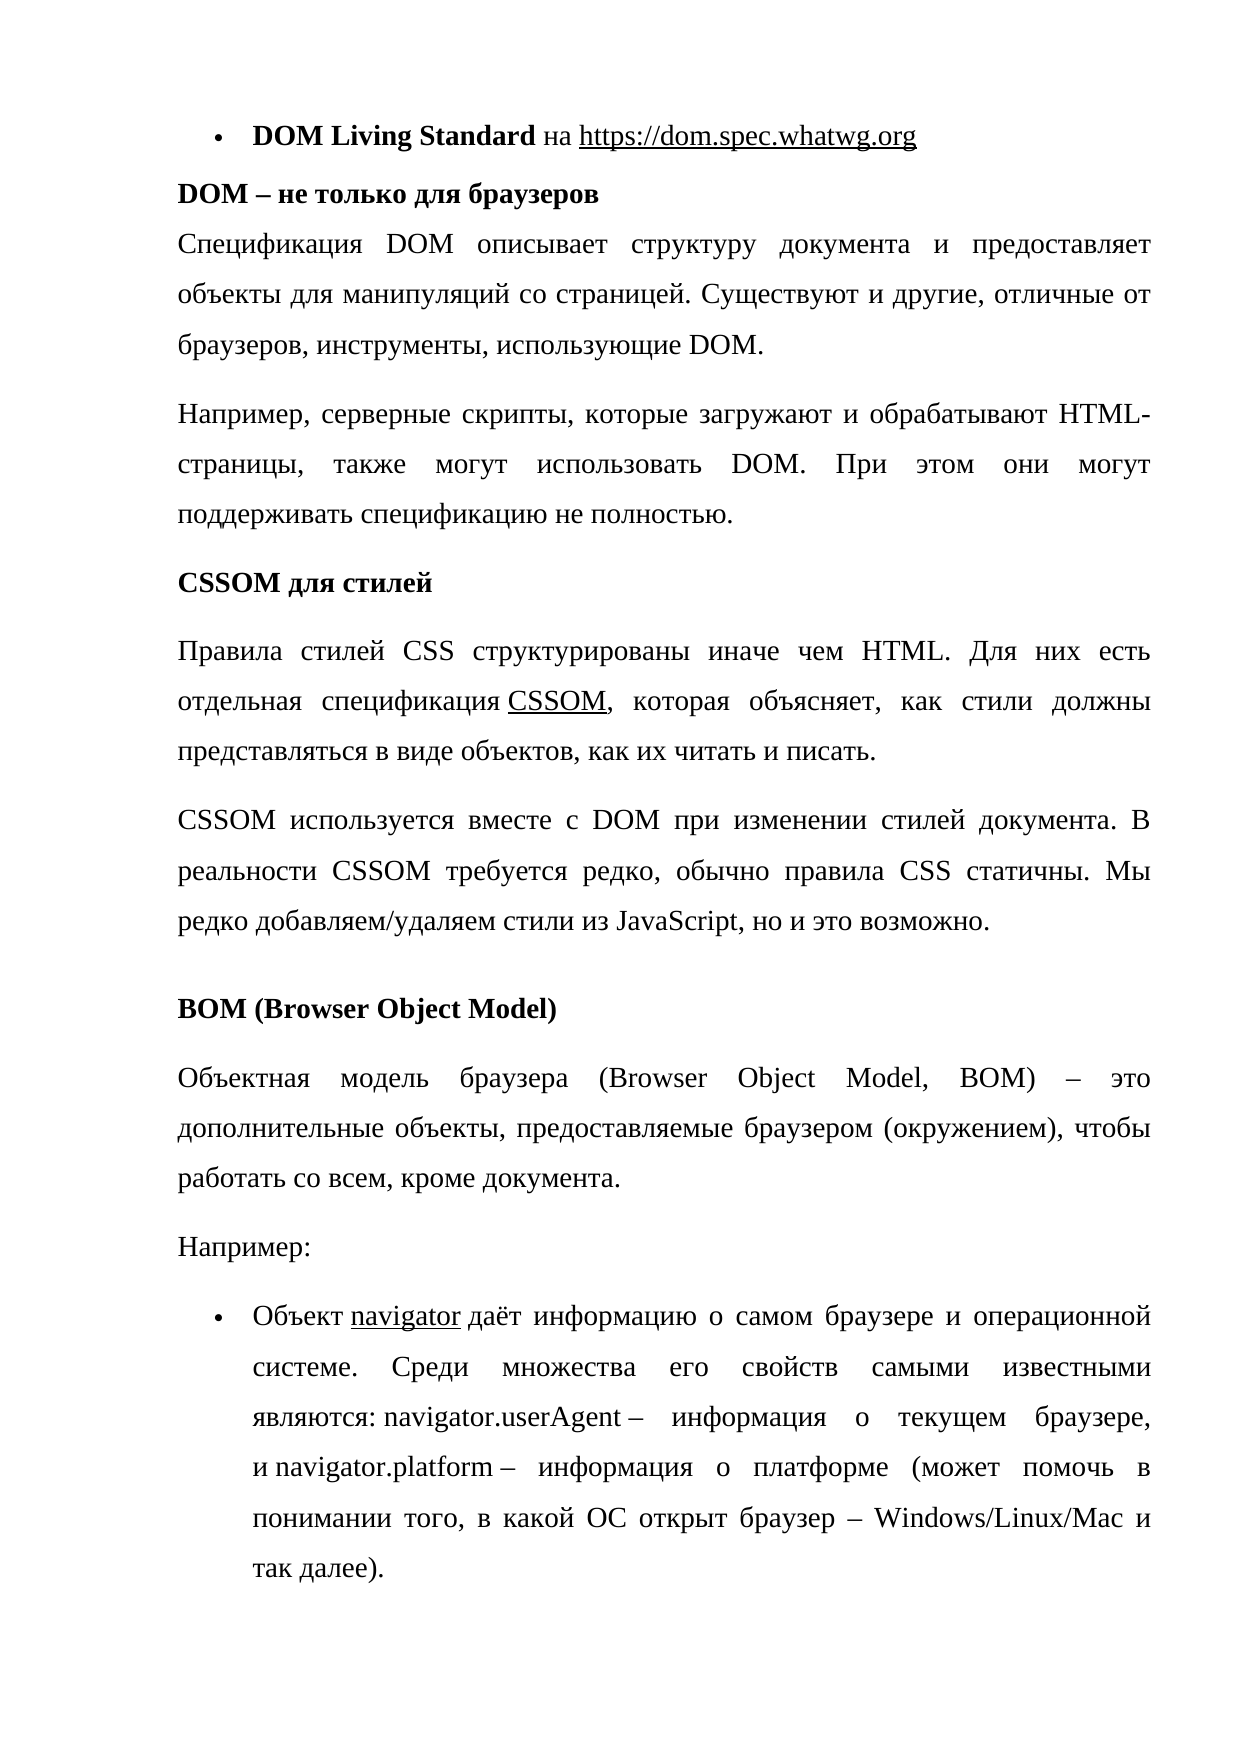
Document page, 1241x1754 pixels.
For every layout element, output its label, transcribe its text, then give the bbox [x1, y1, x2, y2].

text Правила стилей CSS структурированы иначе чем HTML. Для них есть отдельная спецификация CSSOM, которая объясняет, как стили должны представляться в виде объектов, как их читать и писать. [177, 633, 1152, 767]
list Объект navigator даёт информацию о самом браузере и операционной системе. Среди множества его свойств самыми известными являются: navigator.userAgent – информация о текущем браузере, и navigator.platform – информация о платформе (может помочь в понимании того, в какой ОС открыт браузер – Windows/Linux/Mac и так далее). [215, 1298, 1152, 1584]
list DOM Living Standard на https://dom.spec.whatwg.org [215, 118, 1152, 152]
subtitle BOM (Browser Object Model) [177, 991, 1152, 1024]
text Объектная модель браузера (Browser Object Model, BOM) – это дополнительные объекты, предоставляемые браузером (окружением), чтобы работать со всем, кроме документа. [177, 1060, 1152, 1194]
text Спецификация DOM описывает структуру документа и предоставляет объекты для манипуляций со страницей. Существуют и другие, отличные от браузеров, инструменты, использующие DOM. [177, 226, 1152, 360]
text Например: [177, 1229, 1152, 1263]
text Например, серверные скрипты, которые загружают и обрабатывают HTML-страницы, также могут использовать DOM. При этом они могут поддерживать спецификацию не полностью. [177, 396, 1152, 530]
text CSSOM используется вместе с DOM при изменении стилей документа. В реальности CSSOM требуется редко, обычно правила CSS статичны. Мы редко добавляем/удаляем стили из JavaScript, но и это возможно. [177, 802, 1152, 936]
text CSSOM для стилей [177, 566, 1152, 599]
text DOM – не только для браузеров [177, 176, 1152, 209]
